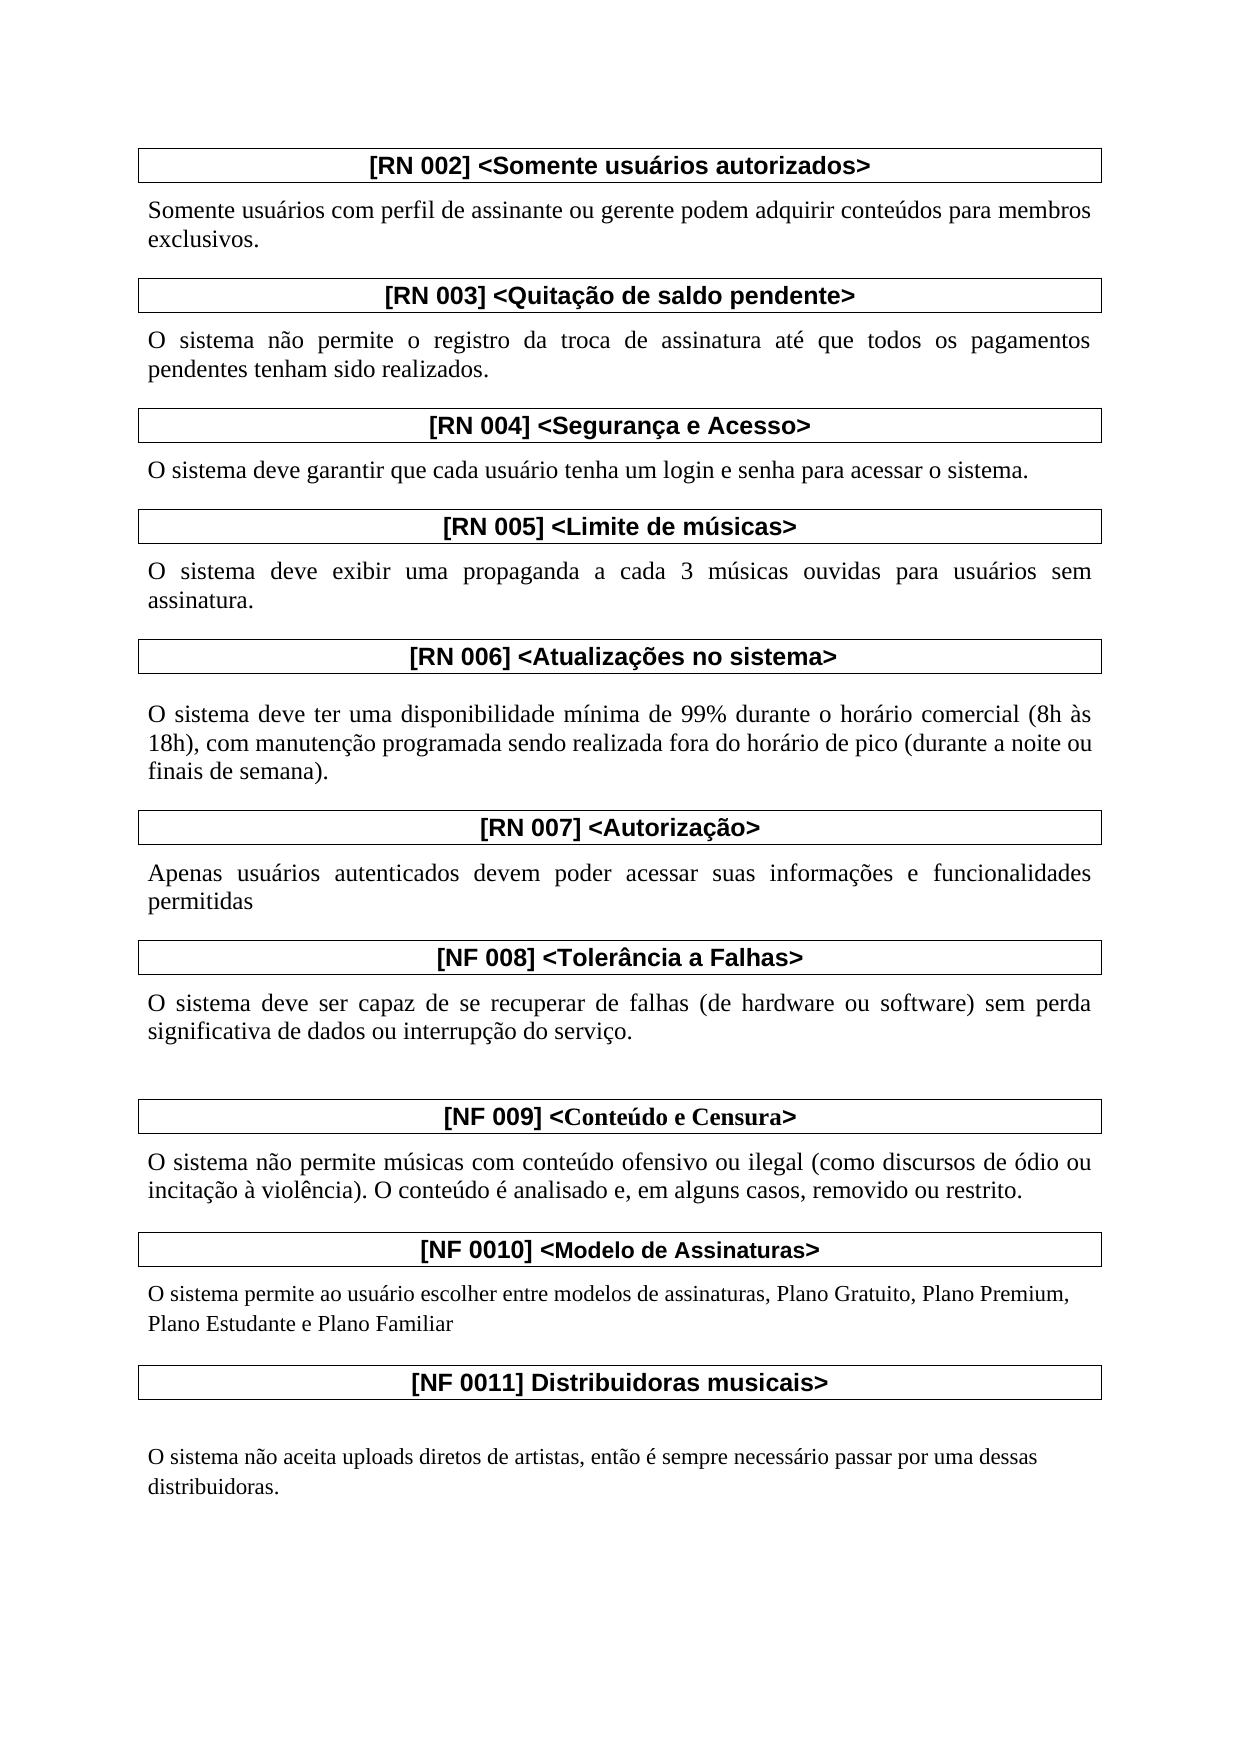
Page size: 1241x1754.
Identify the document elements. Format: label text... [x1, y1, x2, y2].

text O sistema permite ao usuário escolher entre modelos de assinaturas, Plano Gratuito, Plano Premium, Plano Estudante e Plano Familiar [148, 1280, 1092, 1336]
text O sistema não permite músicas com conteúdo ofensivo ou ilegal (como discursos de ódio ou incitação à violência). O conteúdo é analisado e, em alguns casos, removido ou restrito. [147, 1147, 1092, 1204]
text Apenas usuários autenticados devem poder acessar suas informações e funcionalidades permitidas [147, 858, 1092, 915]
text O sistema deve ter uma disponibilidade mínima de 99% durante o horário comercial (8h às 18h), com manutenção programada sendo realizada fora do horário de pico (durante a noite ou finais de semana). [148, 699, 1092, 785]
text [NF 0010] <Modelo de Assinaturas> [139, 1233, 1101, 1266]
text O sistema deve ser capaz de se recuperar de falhas (de hardware ou software) sem perda significativa de dados ou interrupção do serviço. [147, 988, 1092, 1045]
text O sistema deve garantir que cada usuário tenha um login e senha para acessar o sistema. [147, 455, 1092, 484]
text [RN 003] <Quitação de saldo pendente> [139, 279, 1101, 312]
text O sistema deve exibir uma propaganda a cada 3 músicas ouvidas para usuários sem assinatura. [148, 556, 1092, 614]
text [NF 008] <Tolerância a Falhas> [139, 941, 1101, 974]
text [RN 006] <Atualizações no sistema> [139, 640, 1101, 673]
text [NF 0011] Distribuidoras musicais> [139, 1366, 1101, 1399]
text [RN 002] <Somente usuários autorizados> [139, 149, 1101, 182]
text Somente usuários com perfil de assinante ou gerente podem adquirir conteúdos para membros exclusivos. [148, 195, 1092, 253]
text [RN 007] <Autorização> [139, 811, 1101, 844]
text O sistema não permite o registro da troca de assinatura até que todos os pagamentos pendentes tenham sido realizados. [148, 325, 1092, 383]
text [NF 009] <Conteúdo e Censura> [139, 1100, 1101, 1133]
text O sistema não aceita uploads diretos de artistas, então é sempre necessário passar por uma dessas distribuidoras. [148, 1443, 1092, 1499]
text [RN 004] <Segurança e Acesso> [139, 409, 1101, 442]
text [RN 005] <Limite de músicas> [139, 510, 1101, 543]
